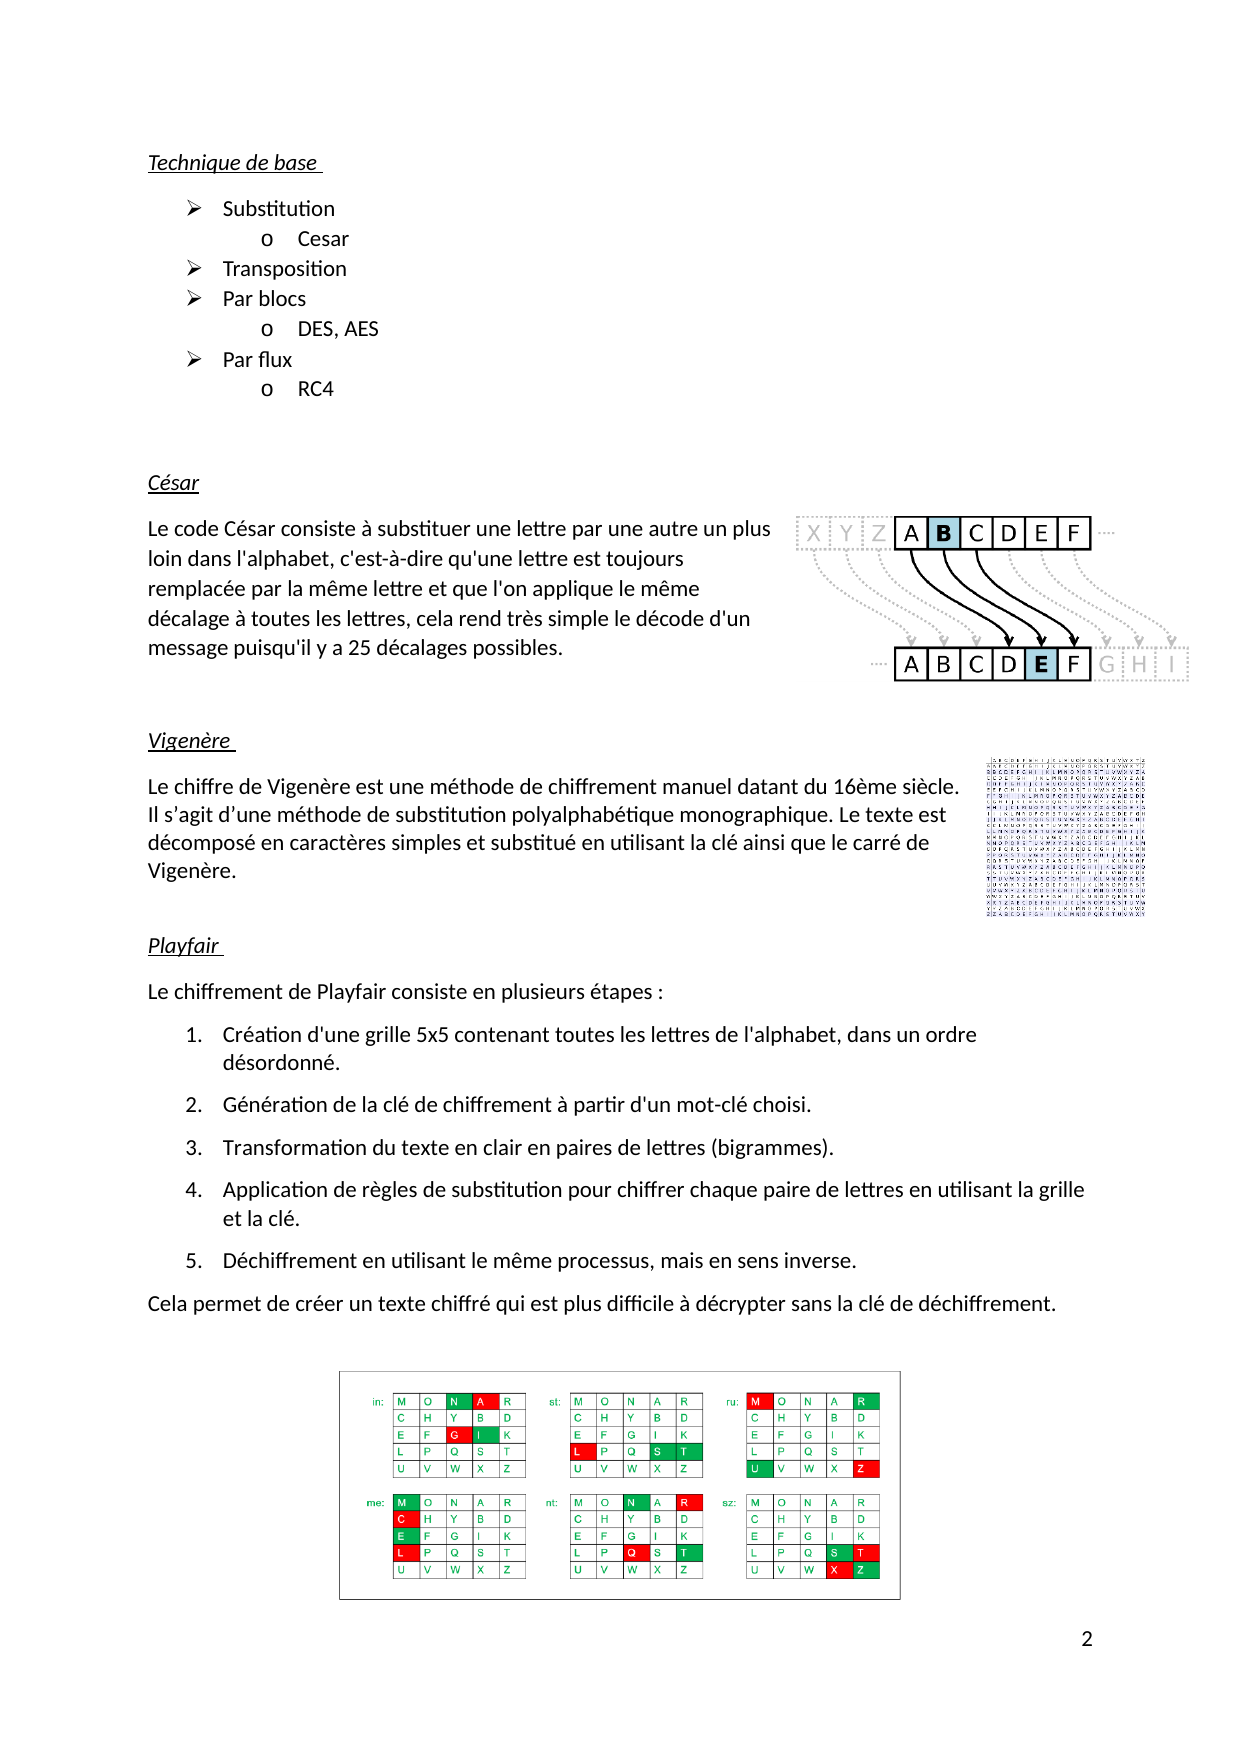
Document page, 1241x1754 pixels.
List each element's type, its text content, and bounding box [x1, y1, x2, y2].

list DES, AES [260, 314, 1093, 343]
text Le chiffrement de Playfair consiste en plusieurs étapes : [148, 977, 1093, 1005]
list Par blocs [185, 284, 1093, 312]
list Création d'une grille 5x5 contenant toutes les lettres de l'alphabet, dans un ordre désordonné. [185, 1020, 1093, 1076]
list Transposition [185, 254, 1093, 282]
list Application de règles de substitution pour chiffrer chaque paire de lettres en utilisant la grille et la clé. [185, 1176, 1093, 1232]
text Le code César consiste à substituer une lettre par une autre un plus loin dans l'alphabet, c'est-à-dire qu'une lettre est toujours remplacée par la même lettre et que l'on applique le même décalage à toutes les lettres, cela rend très simple le décode d'un message puisqu'il y a 25 décalages possibles. [148, 514, 1093, 661]
text Vigenère [148, 726, 1093, 754]
picture [796, 516, 1189, 682]
list Déchiffrement en utilisant le même processus, mais en sens inverse. [185, 1246, 1093, 1274]
picture [986, 757, 1146, 917]
list Génération de la clé de chiffrement à partir d'un mot-clé choisi. [185, 1090, 1093, 1118]
text Technique de base [148, 148, 1093, 176]
list RC4 [260, 374, 1093, 403]
list Substitution [185, 194, 1093, 222]
list Transformation du texte en clair en paires de lettres (bigrammes). [185, 1133, 1093, 1161]
list Cesar [260, 224, 1093, 253]
picture [339, 1371, 901, 1600]
text Playfair [148, 931, 1093, 959]
text César [148, 468, 1093, 496]
text Cela permet de créer un texte chiffré qui est plus difficile à décrypter sans la clé de déchiffrement. [148, 1289, 1093, 1317]
text Le chiffre de Vigenère est une méthode de chiffrement manuel datant du 16ème siècle. Il s’agit d’une méthode de substitution polyalphabétique monographique. Le texte est décomposé en caractères simples et substitué en utilisant la clé ainsi que le carré de Vigenère. [148, 772, 986, 884]
list Par flux [185, 345, 1093, 373]
